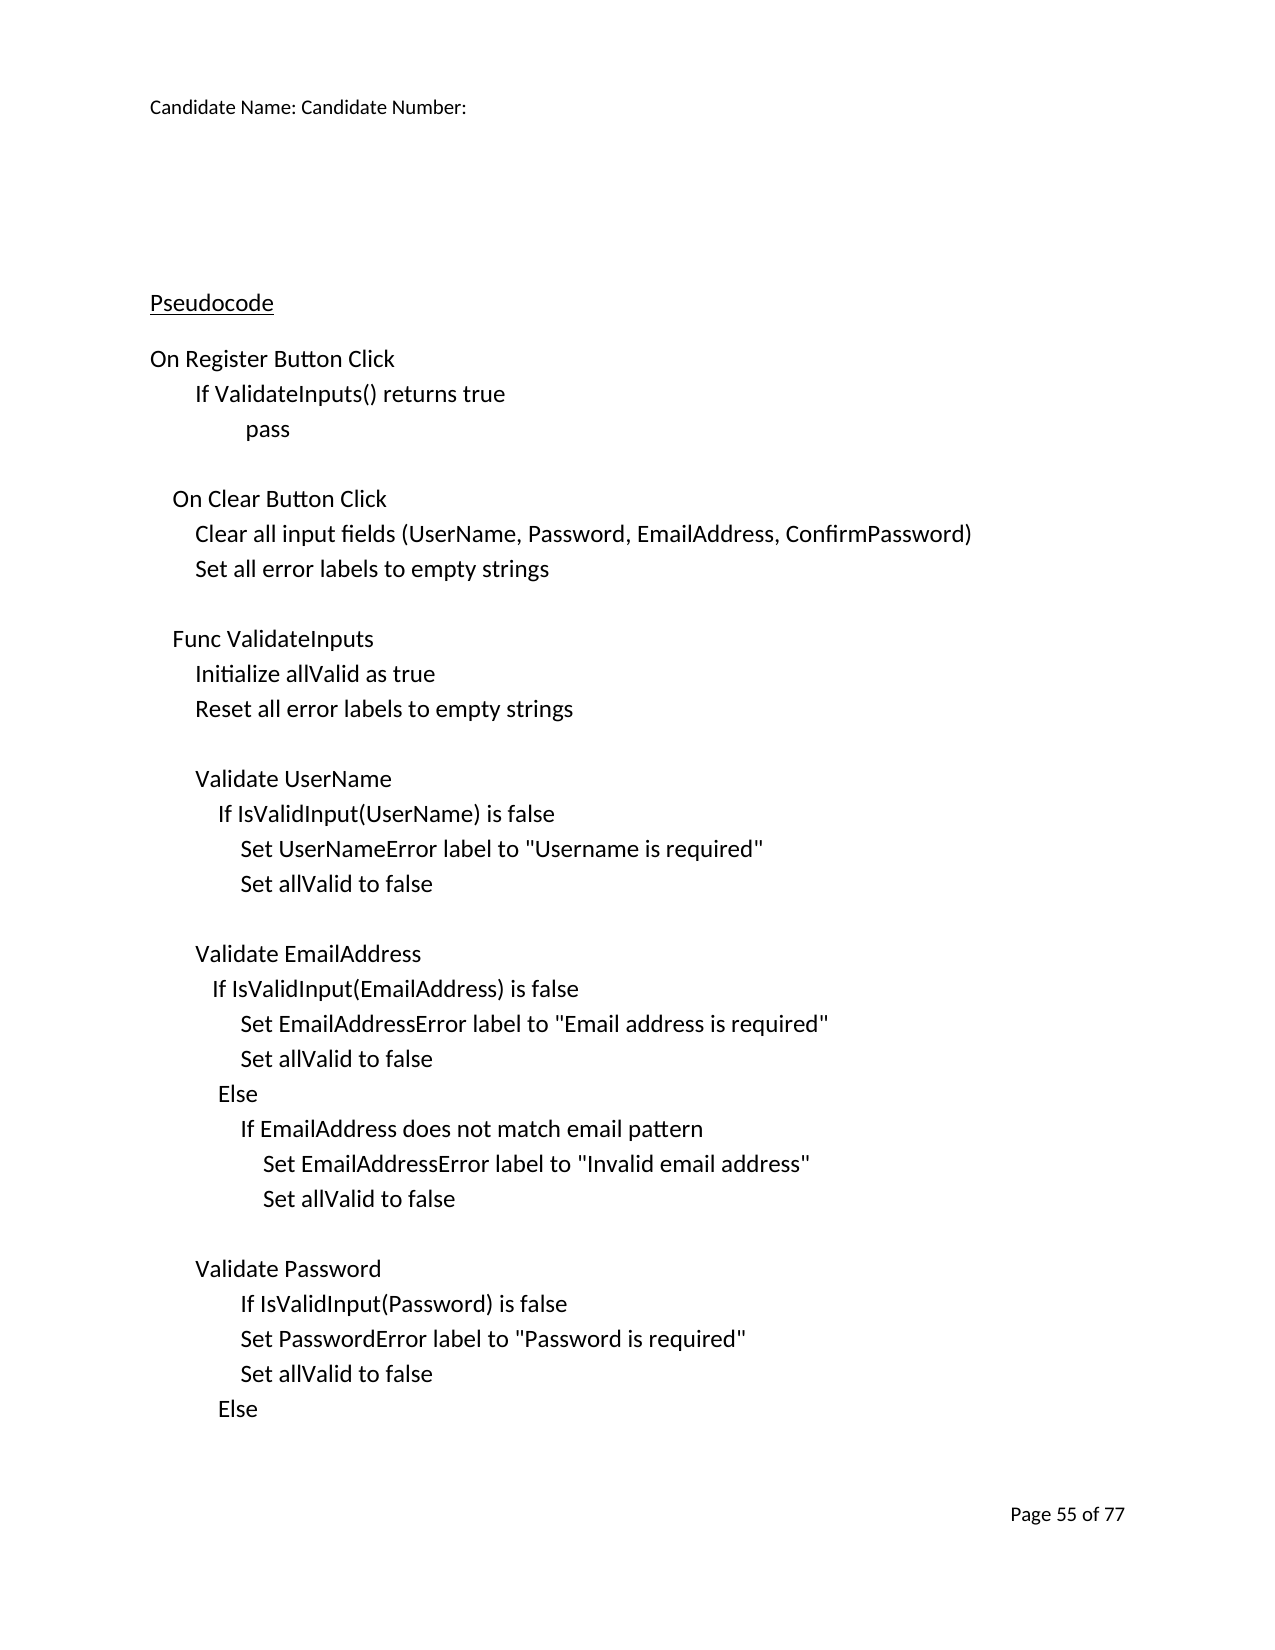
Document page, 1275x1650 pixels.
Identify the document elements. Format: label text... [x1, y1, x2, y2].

text Initialize allValid as true [150, 658, 1125, 689]
text Func ValidateInputs [150, 623, 1125, 654]
text Validate UserName [150, 763, 1125, 794]
text Set all error labels to empty strings [150, 553, 1125, 584]
text Validate Password [150, 1253, 1125, 1284]
text On Register Button Click [150, 343, 1125, 374]
text Else [150, 1078, 1125, 1109]
text Set EmailAddressError label to "Email address is required" [150, 1008, 1125, 1039]
text Validate EmailAddress [150, 938, 1125, 969]
text If ValidateInputs() returns true [150, 378, 1125, 409]
text Set allValid to false [150, 1358, 1125, 1389]
text If EmailAddress does not match email pattern [150, 1113, 1125, 1144]
text Else [150, 1393, 1125, 1424]
text Reset all error labels to empty strings [150, 693, 1125, 724]
text Set PasswordError label to "Password is required" [150, 1323, 1125, 1354]
text Set EmailAddressError label to "Invalid email address" [150, 1148, 1125, 1179]
text On Clear Button Click [150, 483, 1125, 514]
text If IsValidInput(EmailAddress) is false [150, 973, 1125, 1004]
text pass [150, 413, 1125, 444]
text Set allValid to false [150, 1183, 1125, 1214]
text If IsValidInput(UserName) is false [150, 798, 1125, 829]
text Set allValid to false [150, 1043, 1125, 1074]
text If IsValidInput(Password) is false [150, 1288, 1125, 1319]
text Set UserNameError label to "Username is required" [150, 833, 1125, 864]
text Set allValid to false [150, 868, 1125, 899]
text Clear all input fields (UserName, Password, EmailAddress, ConfirmPassword) [150, 518, 1125, 549]
text Pseudocode [150, 287, 1125, 318]
